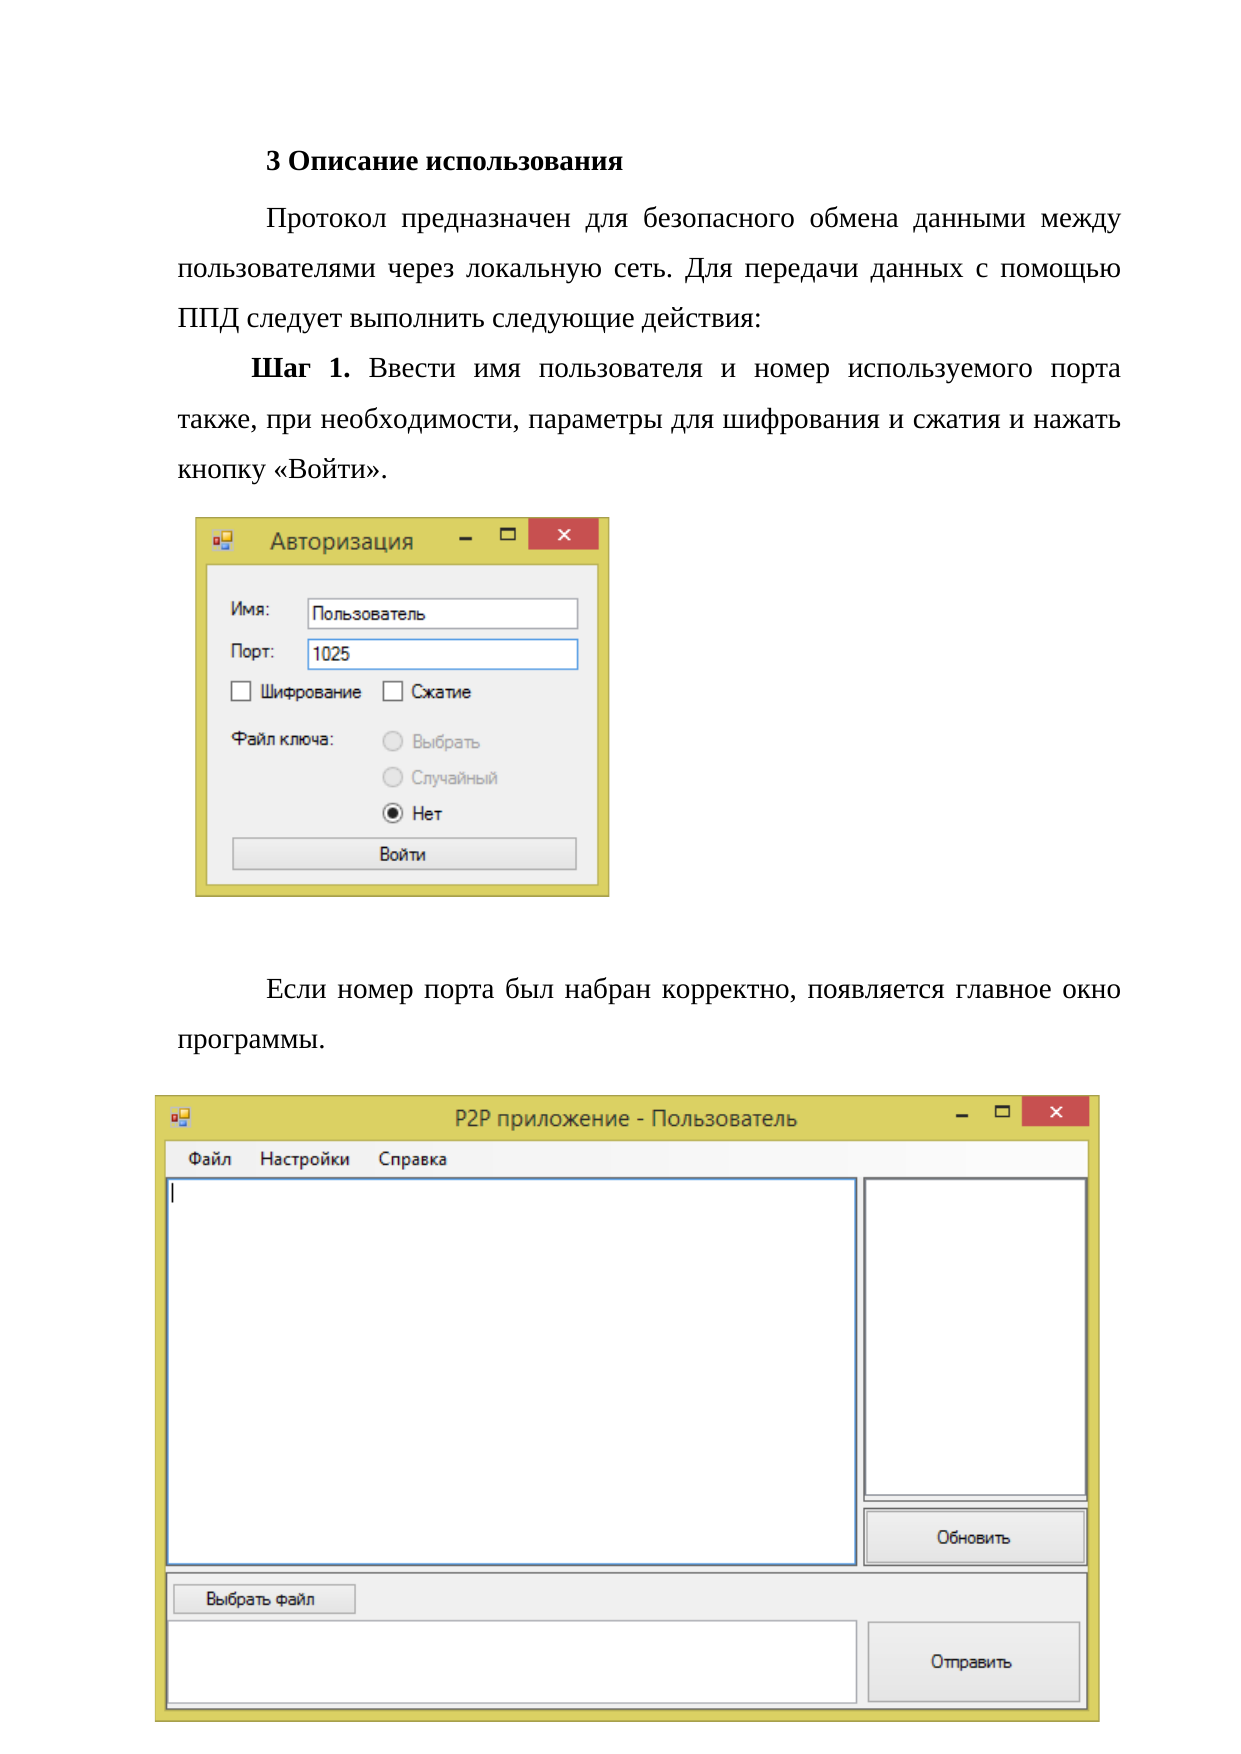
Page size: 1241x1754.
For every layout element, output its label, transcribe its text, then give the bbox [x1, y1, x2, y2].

text Если номер порта был набран корректно, появляется главное окно программы. [177, 971, 1122, 1055]
picture [154, 1095, 1100, 1722]
text Шаг 1. Ввести имя пользователя и номер используемого порта также, при необходимости, параметры для шифрования и сжатия и нажать кнопку «Войти». [177, 351, 1122, 485]
subtitle Описание использования [266, 143, 1122, 177]
text Протокол предназначен для безопасного обмена данными между пользователями через локальную сеть. Для передачи данных с помощью ППД следует выполнить следующие действия: [177, 200, 1122, 334]
picture [195, 517, 610, 897]
